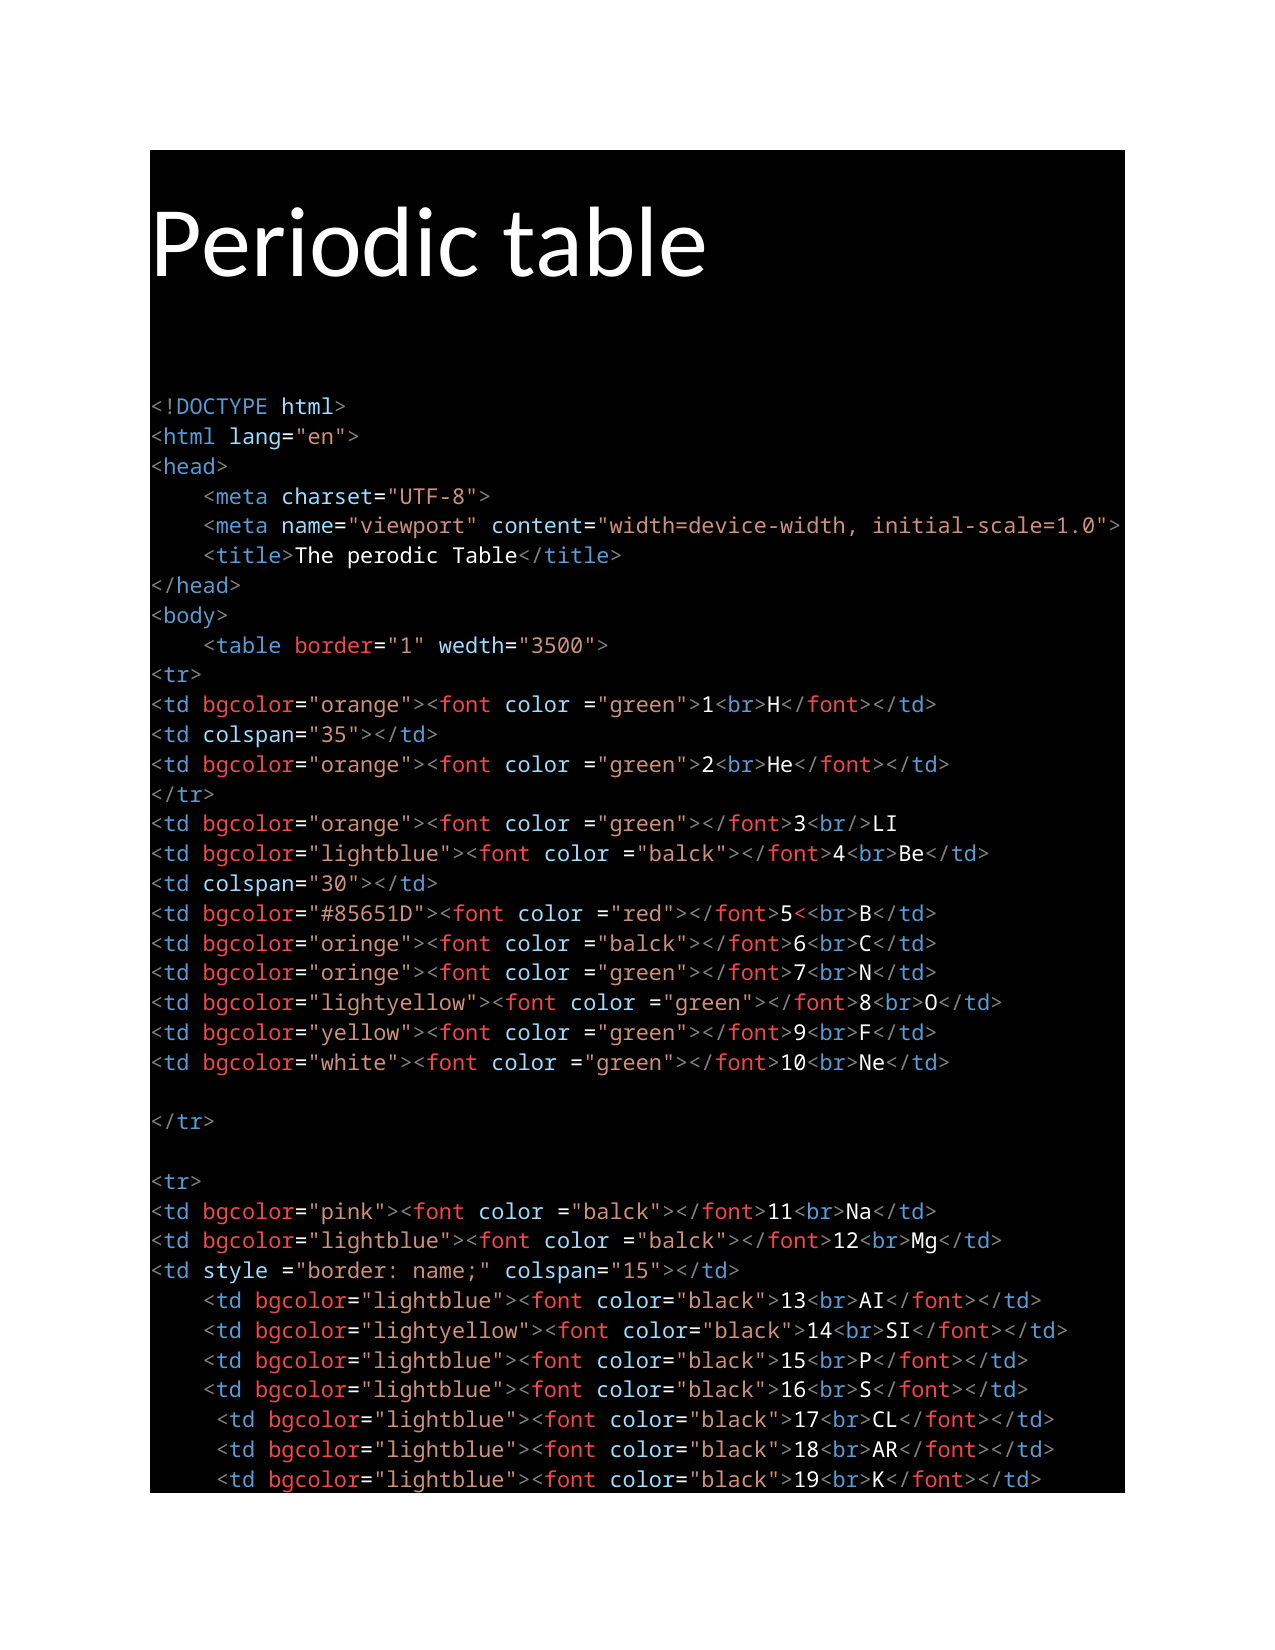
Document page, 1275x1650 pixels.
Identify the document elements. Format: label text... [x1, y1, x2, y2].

text <td bgcolor="lightblue"><font color ="balck"></font>12<br>Mg</td> [150, 1225, 1125, 1255]
text <tr> [150, 1166, 1125, 1196]
text <meta charset="UTF-8"> [150, 481, 1125, 510]
text <td colspan="35"></td> [150, 719, 1125, 749]
text <td bgcolor="orange"><font color ="green"></font>3<br/>LI [150, 808, 1125, 838]
text <td bgcolor="yellow"><font color ="green"></font>9<br>F</td> [150, 1017, 1125, 1047]
text <html lang="en"> [150, 421, 1125, 451]
text <td bgcolor="lightblue"><font color="black">16<br>S</font></td> [150, 1374, 1125, 1404]
text <td bgcolor="orange"><font color ="green">2<br>He</font></td> [150, 749, 1125, 778]
text <td bgcolor="lightyellow"><font color ="green"></font>8<br>O</td> [150, 987, 1125, 1017]
text <td bgcolor="oringe"><font color ="balck"></font>6<br>C</td> [150, 927, 1125, 957]
text <td bgcolor="lightblue"><font color="black">15<br>P</font></td> [150, 1344, 1125, 1374]
text <head> [150, 451, 1125, 481]
text <td bgcolor="lightblue"><font color="black">17<br>CL</font></td> [150, 1404, 1125, 1434]
text <td bgcolor="lightblue"><font color="black">18<br>AR</font></td> [150, 1434, 1125, 1464]
text <td colspan="30"></td> [150, 868, 1125, 898]
text <td style ="border: name;" colspan="15"></td> [150, 1255, 1125, 1285]
text <td bgcolor="#85651D"><font color ="red"></font>5<<br>B</td> [150, 898, 1125, 927]
text <td bgcolor="oringe"><font color ="green"></font>7<br>N</td> [150, 957, 1125, 987]
text <td bgcolor="lightblue"><font color ="balck"></font>4<br>Be</td> [150, 838, 1125, 868]
text </head> [150, 570, 1125, 600]
text <table border="1" wedth="3500"> [150, 629, 1125, 659]
text <tr> [150, 659, 1125, 689]
text </tr> [150, 1106, 1125, 1136]
text <td bgcolor="lightyellow"><font color="black">14<br>SI</font></td> [150, 1315, 1125, 1344]
text <!DOCTYPE html> [150, 391, 1125, 421]
text <td bgcolor="lightblue"><font color="black">13<br>AI</font></td> [150, 1285, 1125, 1315]
text <body> [150, 600, 1125, 629]
text </tr> [150, 778, 1125, 808]
text <meta name="viewport" content="width=device-width, initial-scale=1.0"> [150, 510, 1125, 540]
text <td bgcolor="white"><font color ="green"></font>10<br>Ne</td> [150, 1047, 1125, 1076]
text <td bgcolor="orange"><font color ="green">1<br>H</font></td> [150, 689, 1125, 719]
text <td bgcolor="pink"><font color ="balck"></font>11<br>Na</td> [150, 1196, 1125, 1225]
text <td bgcolor="lightblue"><font color="black">19<br>K</font></td> [150, 1464, 1125, 1493]
text Periodic table [150, 180, 1125, 302]
text <title>The perodic Table</title> [150, 540, 1125, 570]
